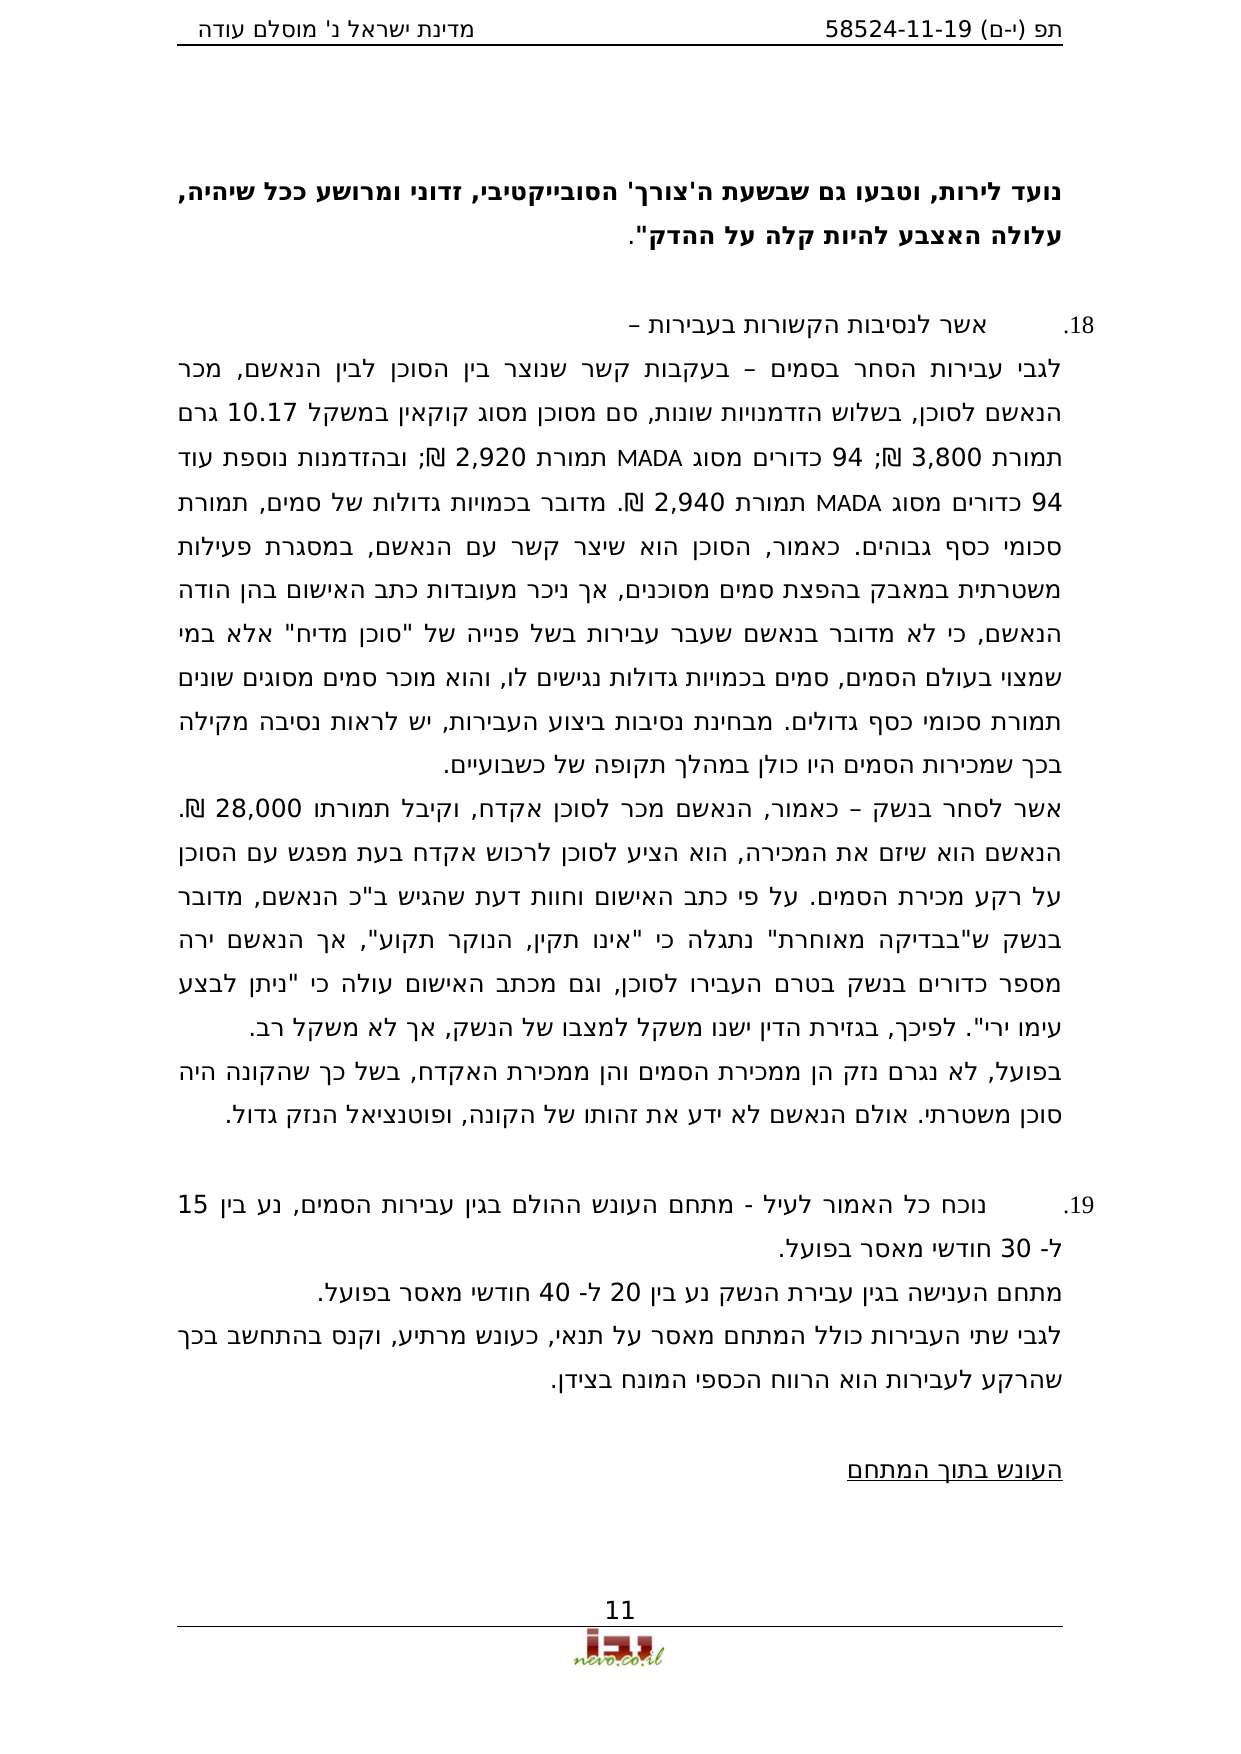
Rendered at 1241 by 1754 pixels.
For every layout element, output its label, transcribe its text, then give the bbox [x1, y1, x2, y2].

text לגבי שתי העבירות כולל המתחם מאסר על תנאי, כעונש מרתיע, וקנס בהתחשב בכך שהרקע לעבירות הוא הרווח הכספי המונח בצידן. [177, 1322, 1063, 1394]
text מתחם הענישה בגין עבירת הנשק נע בין 20 ל- 40 חודשי מאסר בפועל. [177, 1278, 1063, 1307]
text בפועל, לא נגרם נזק הן ממכירת הסמים והן ממכירת האקדח, בשל כך שהקונה היה סוכן משטרתי. אולם הנאשם לא ידע את זהותו של הקונה, ופוטנציאל הנזק גדול. [177, 1057, 1063, 1130]
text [177, 177, 1063, 250]
list נוכח כל האמור לעיל - מתחם העונש ההולם בגין עבירות הסמים, נע בין 15 ל- 30 חודשי מאסר בפועל. [177, 1190, 1063, 1263]
list אשר לנסיבות הקשורות בעבירות – [177, 310, 1063, 340]
picture [574, 1628, 666, 1667]
text אשר לסחר בנשק – כאמור, הנאשם מכר לסוכן אקדח, וקיבל תמורתו 28,000 ₪. הנאשם הוא שיזם את המכירה, הוא הציע לסוכן לרכוש אקדח בעת מפגש עם הסוכן על רקע מכירת הסמים. על פי כתב האישום וחוות דעת שהגיש ב"כ הנאשם, מדובר בנשק ש"בבדיקה מאוחרת" נתגלה כי "אינו תקין, הנוקר תקוע", אך הנאשם ירה מספר כדורים בנשק בטרם העבירו לסוכן, וגם מכתב האישום עולה כי "ניתן לבצע עימו ירי". לפיכך, בגזירת הדין ישנו משקל למצבו של הנשק, אך לא משקל רב. [177, 794, 1063, 1042]
text לגבי עבירות הסחר בסמים – בעקבות קשר שנוצר בין הסוכן לבין הנאשם, מכר הנאשם לסוכן, בשלוש הזדמנויות שונות, סם מסוכן מסוג קוקאין במשקל 10.17 גרם תמורת 3,800 ₪; 94 כדורים מסוג MADA תמורת 2,920 ₪; ובהזדמנות נוספת עוד 94 כדורים מסוג MADA תמורת 2,940 ₪. מדובר בכמויות גדולות של סמים, תמורת סכומי כסף גבוהים. כאמור, הסוכן הוא שיצר קשר עם הנאשם, במסגרת פעילות משטרתית במאבק בהפצת סמים מסוכנים, אך ניכר מעובדות כתב האישום בהן הודה הנאשם, כי לא מדובר בנאשם שעבר עבירות בשל פנייה של "סוכן מדיח" אלא במי שמצוי בעולם הסמים, סמים בכמויות גדולות נגישים לו, והוא מוכר סמים מסוגים שונים תמורת סכומי כסף גדולים. מבחינת נסיבות ביצוע העבירות, יש לראות נסיבה מקילה בכך שמכירות הסמים היו כולן במהלך תקופה של כשבועיים. [177, 354, 1063, 780]
text העונש בתוך המתחם [177, 1455, 1063, 1484]
